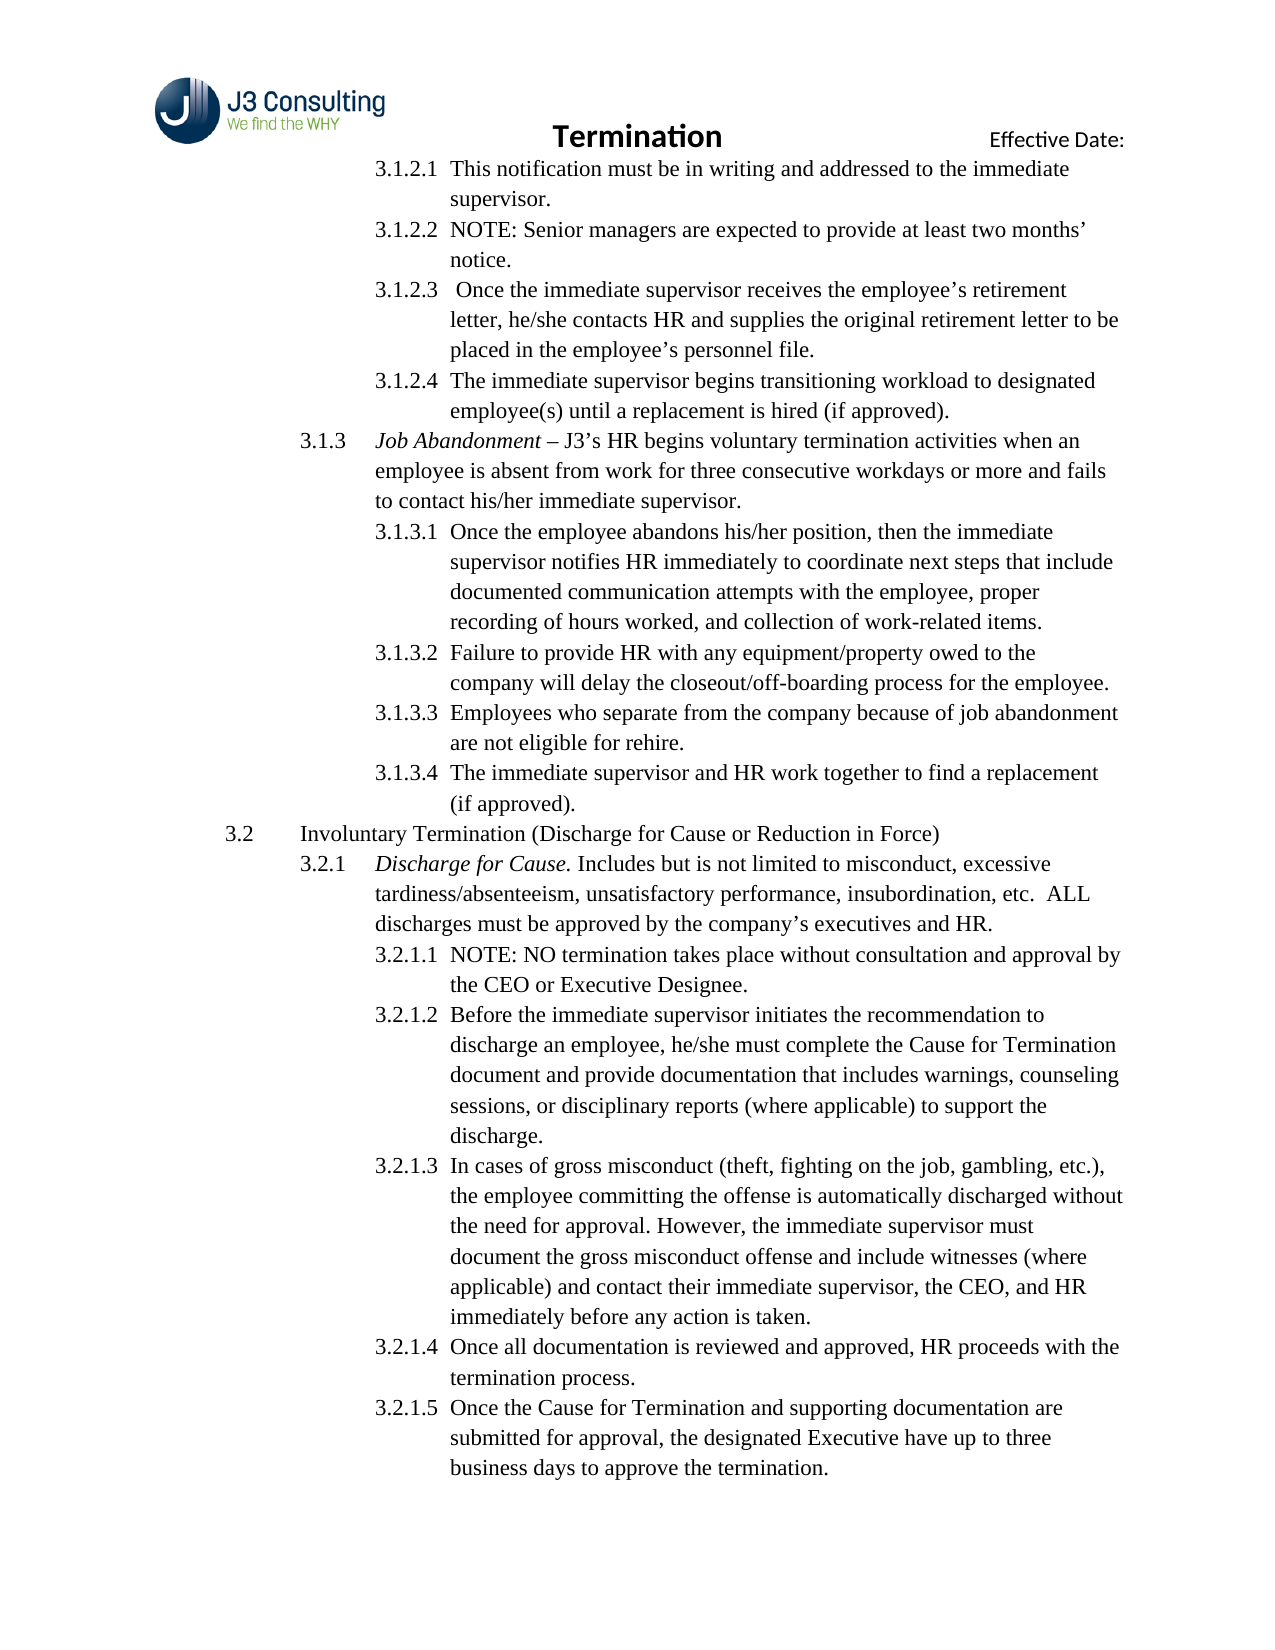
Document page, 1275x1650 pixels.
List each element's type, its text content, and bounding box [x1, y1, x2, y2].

list This notification must be in writing and addressed to the immediate supervisor. [375, 155, 1125, 212]
list In cases of gross misconduct (theft, fighting on the job, gambling, etc.), the employee committing the offense is automatically discharged without the need for approval. However, the immediate supervisor must document the gross misconduct offense and include witnesses (where applicable) and contact their immediate supervisor, the CEO, and HR immediately before any action is taken. [375, 1152, 1125, 1329]
list Before the immediate supervisor initiates the recommendation to discharge an employee, he/she must complete the Cause for Termination document and provide documentation that includes warnings, counseling sessions, or disciplinary reports (where applicable) to support the discharge. [375, 1001, 1125, 1148]
list The immediate supervisor begins transitioning workload to designated employee(s) until a replacement is hired (if approved). [375, 367, 1125, 423]
list Once the Cause for Termination and supporting documentation are submitted for approval, the designated Executive have up to three business days to approve the termination. [375, 1394, 1125, 1481]
list Once the immediate supervisor receives the employee’s retirement letter, he/she contacts HR and supplies the original retirement letter to be placed in the employee’s personnel file. [375, 276, 1125, 363]
list Once all documentation is reviewed and approved, HR proceeds with the termination process. [375, 1333, 1125, 1390]
list Discharge for Cause. Includes but is not limited to misconduct, excessive tardiness/absenteeism, unsatisfactory performance, insubordination, etc. ALL discharges must be approved by the company’s executives and HR. [300, 850, 1125, 937]
list Failure to provide HR with any equipment/property owed to the company will delay the closeout/off-boarding process for the employee. [375, 639, 1125, 695]
picture [150, 75, 389, 147]
list NOTE: Senior managers are expected to provide at least two months’ notice. [375, 216, 1125, 272]
list NOTE: NO termination takes place without consultation and approval by the CEO or Executive Designee. [375, 941, 1125, 997]
list Involuntary Termination (Discharge for Cause or Reduction in Force) [225, 820, 1125, 846]
list Employees who separate from the company because of job abandonment are not eligible for rehire. [375, 699, 1125, 756]
list The immediate supervisor and HR work together to find a replacement (if approved). [375, 759, 1125, 816]
list Once the employee abandons his/her position, then the immediate supervisor notifies HR immediately to coordinate next steps that include documented communication attempts with the employee, proper recording of hours worked, and collection of work-related items. [375, 518, 1125, 635]
list Job Abandonment – J3’s HR begins voluntary termination activities when an employee is absent from work for three consecutive workdays or more and fails to contact his/her immediate supervisor. [300, 427, 1125, 514]
